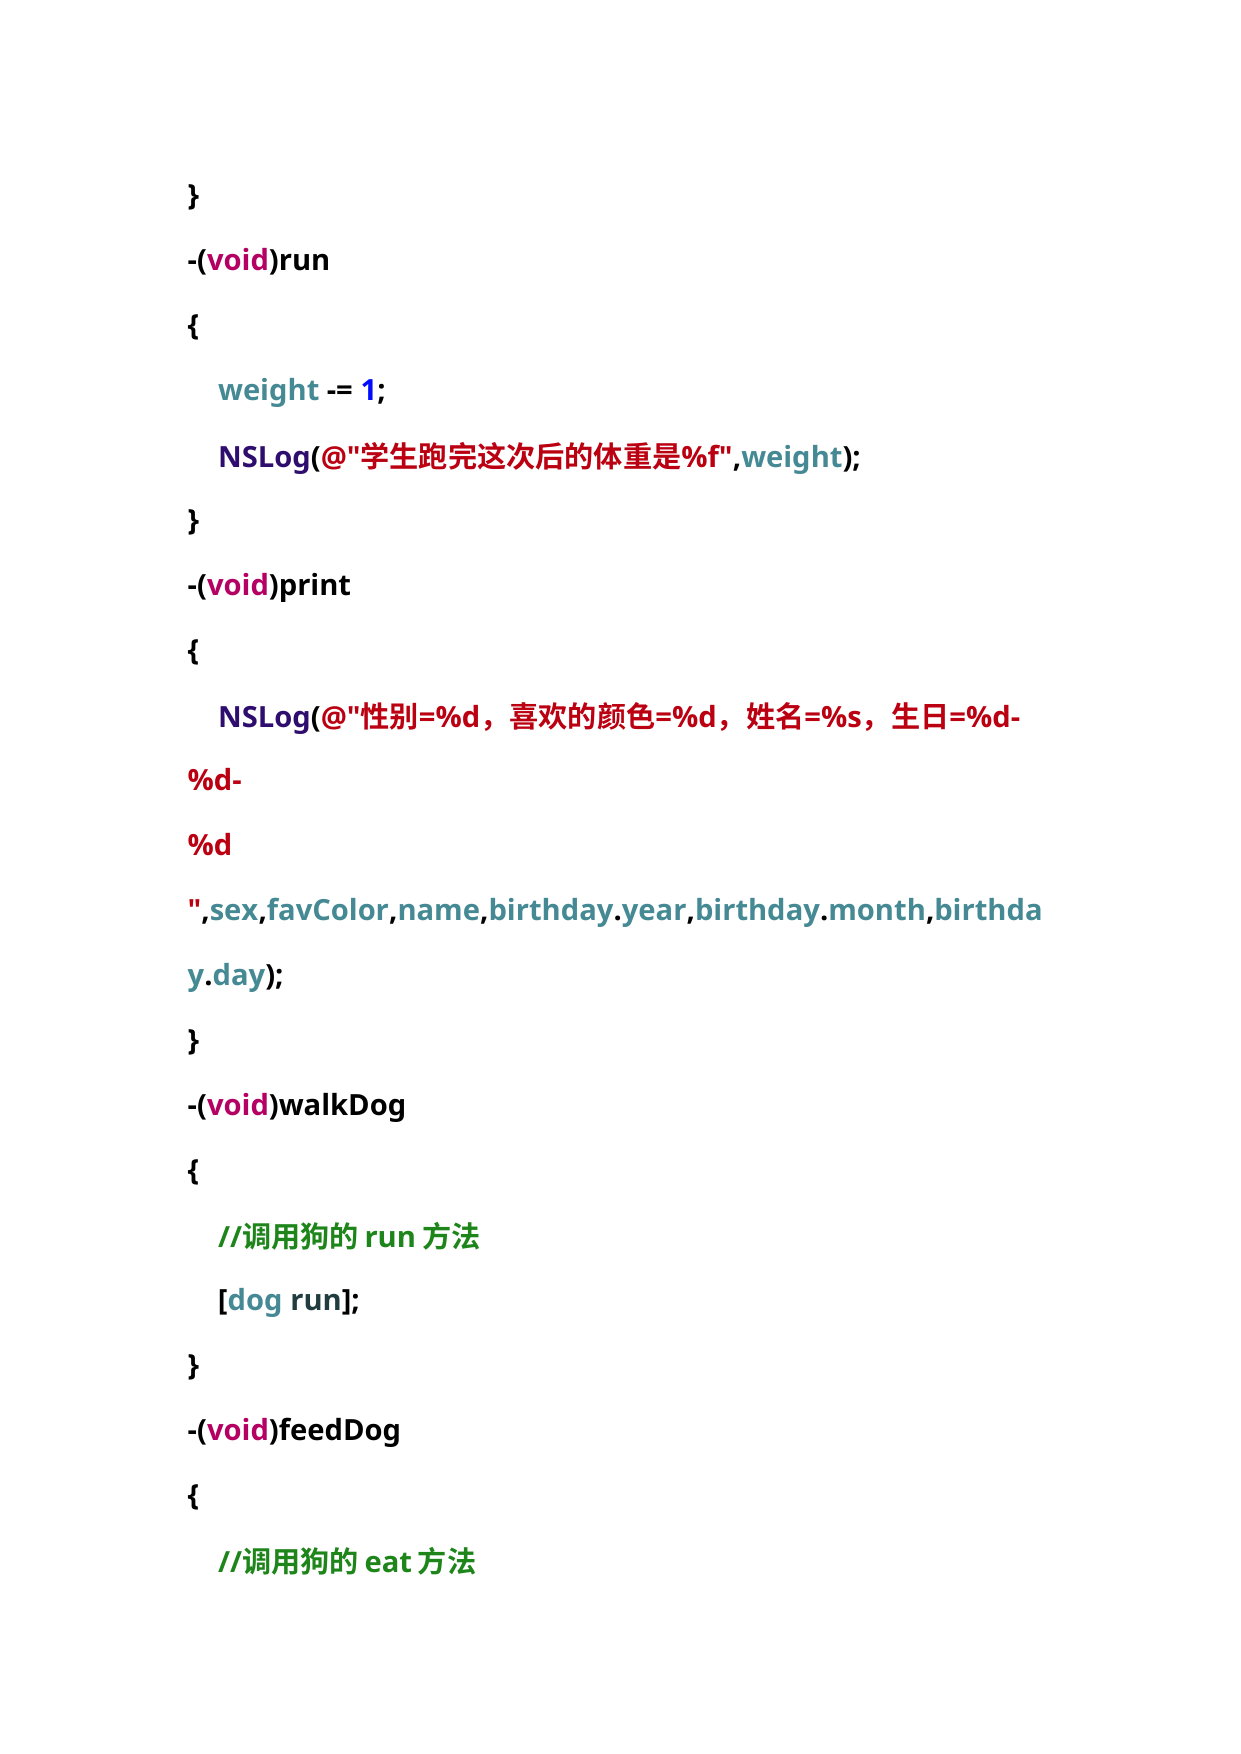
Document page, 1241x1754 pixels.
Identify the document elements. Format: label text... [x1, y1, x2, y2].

text -(void)feedDog [187, 1397, 1053, 1462]
text } [187, 1007, 1053, 1072]
text //调用狗的run方法 [187, 1202, 1053, 1267]
text //调用狗的eat方法 [187, 1527, 1053, 1592]
text weight -= 1; [187, 357, 1053, 422]
text [dog run]; [187, 1267, 1053, 1332]
text } [187, 162, 1053, 227]
text { [187, 1137, 1053, 1202]
text -(void)walkDog [187, 1072, 1053, 1137]
text } [187, 487, 1053, 552]
text NSLog(@"学生跑完这次后的体重是%f",weight); [187, 422, 1053, 487]
text NSLog(@"性别=%d，喜欢的颜色=%d，姓名=%s，生日=%d-%d-%d",sex,favColor,name,birthday.year,birthday.month,birthday.day); [187, 682, 1053, 1007]
text { [187, 617, 1053, 682]
text { [187, 292, 1053, 357]
text -(void)run [187, 227, 1053, 292]
text -(void)print [187, 552, 1053, 617]
text { [187, 1462, 1053, 1527]
text } [187, 1332, 1053, 1397]
